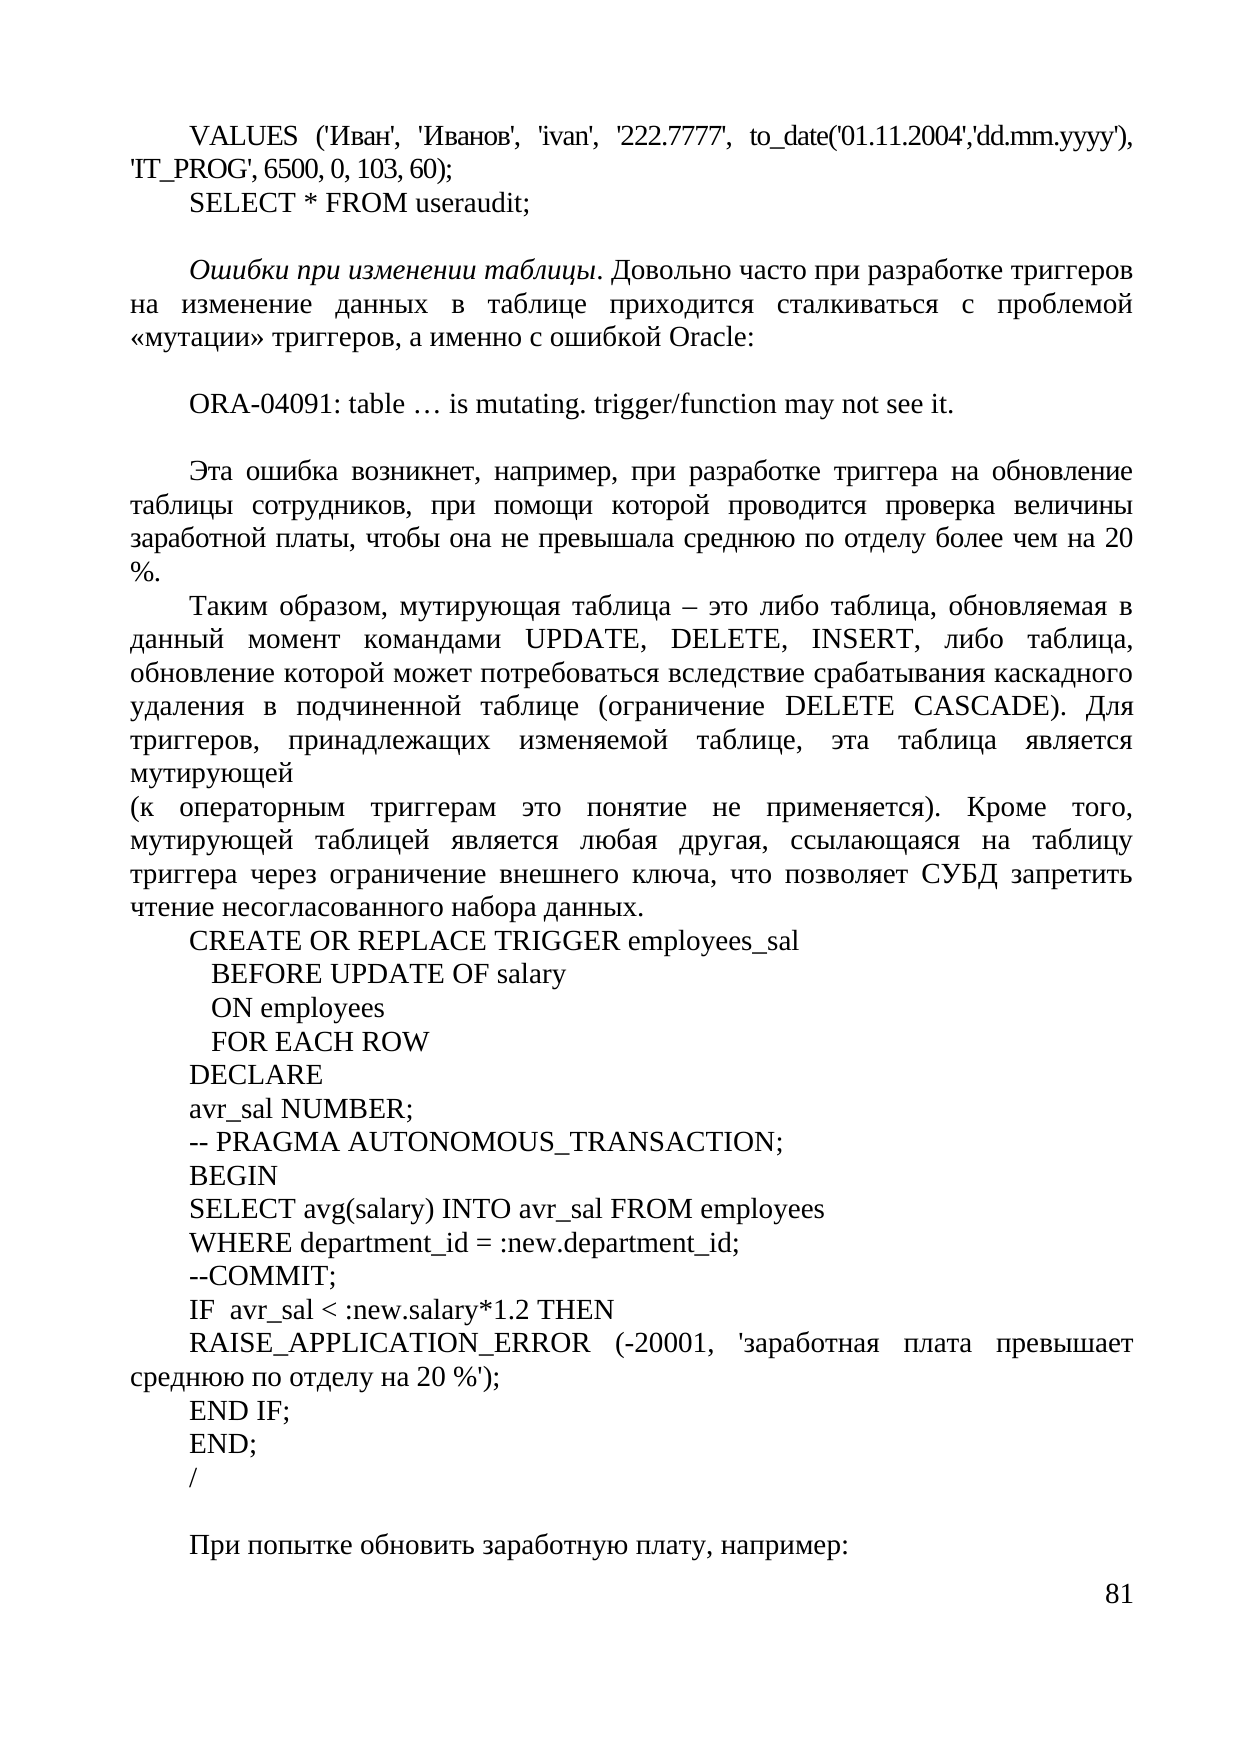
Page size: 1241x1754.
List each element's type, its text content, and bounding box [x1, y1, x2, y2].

text / [130, 1460, 1134, 1493]
text Select avg(salary) Into avr_sal from employees [130, 1191, 1134, 1225]
text Ошибки при изменении таблицы. Довольно часто при разработке триггеров на изменение данных в таблице приходится сталкиваться с проблемой «мутации» триггеров, а именно с ошибкой Oracle: [130, 252, 1134, 353]
text При попытке обновить заработную плату, например: [130, 1527, 1134, 1560]
text ORA-04091: table … is mutating. trigger/function may not see it. [130, 386, 1134, 420]
text FOR EACH ROW [130, 1024, 1134, 1057]
text avr_sal Number; [130, 1091, 1134, 1124]
text Эта ошибка возникнет, например, при разработке триггера на обновление таблицы сотрудников, при помощи которой проводится проверка величины заработной платы, чтобы она не превышала среднюю по отделу более чем на 20 %. [130, 453, 1134, 588]
text raise_application_error (-20001, 'заработная плата превышает среднюю по отделу на 20 %'); [130, 1326, 1134, 1393]
text where department_id = :new.department_id; [130, 1225, 1134, 1258]
text select * from useraudit; [130, 185, 1134, 219]
text CREATE OR REPLACE TRIGGER employees_sal [130, 923, 1134, 957]
text BEGIN [130, 1158, 1134, 1191]
text -- pragma autonomous_transaction; [130, 1124, 1134, 1158]
text --commit; [130, 1258, 1134, 1292]
text ON employees [130, 990, 1134, 1024]
text if avr_sal < :new.salary*1.2 then [130, 1292, 1134, 1326]
text end if; [130, 1393, 1134, 1426]
text END; [130, 1426, 1134, 1460]
text BEFORE UPDATE OF salary [130, 957, 1134, 990]
text DECLARE [130, 1057, 1134, 1091]
text VALUES ('Иван', 'Иванов', 'ivan', '222.7777', to_date('01.11.2004','dd.mm.yyyy'), 'IT_PROG', 6500, 0, 103, 60); [130, 118, 1134, 185]
text Таким образом, мутирующая таблица – это либо таблица, обновляемая в данный момент командами UPDATE, DELETE, INSERT, либо таблица, обновление которой может потребоваться вследствие срабатывания каскадного удаления в подчиненной таблице (ограничение DELETE CASCADE). Для триггеров, принадлежащих изменяемой таблице, эта таблица является мутирующей (к операторным триггерам это понятие не применяется). Кроме того, мутирующей таблицей является любая другая, ссылающаяся на таблицу триггера через ограничение внешнего ключа, что позволяет СУБД запретить чтение несогласованного набора данных. [130, 588, 1134, 923]
